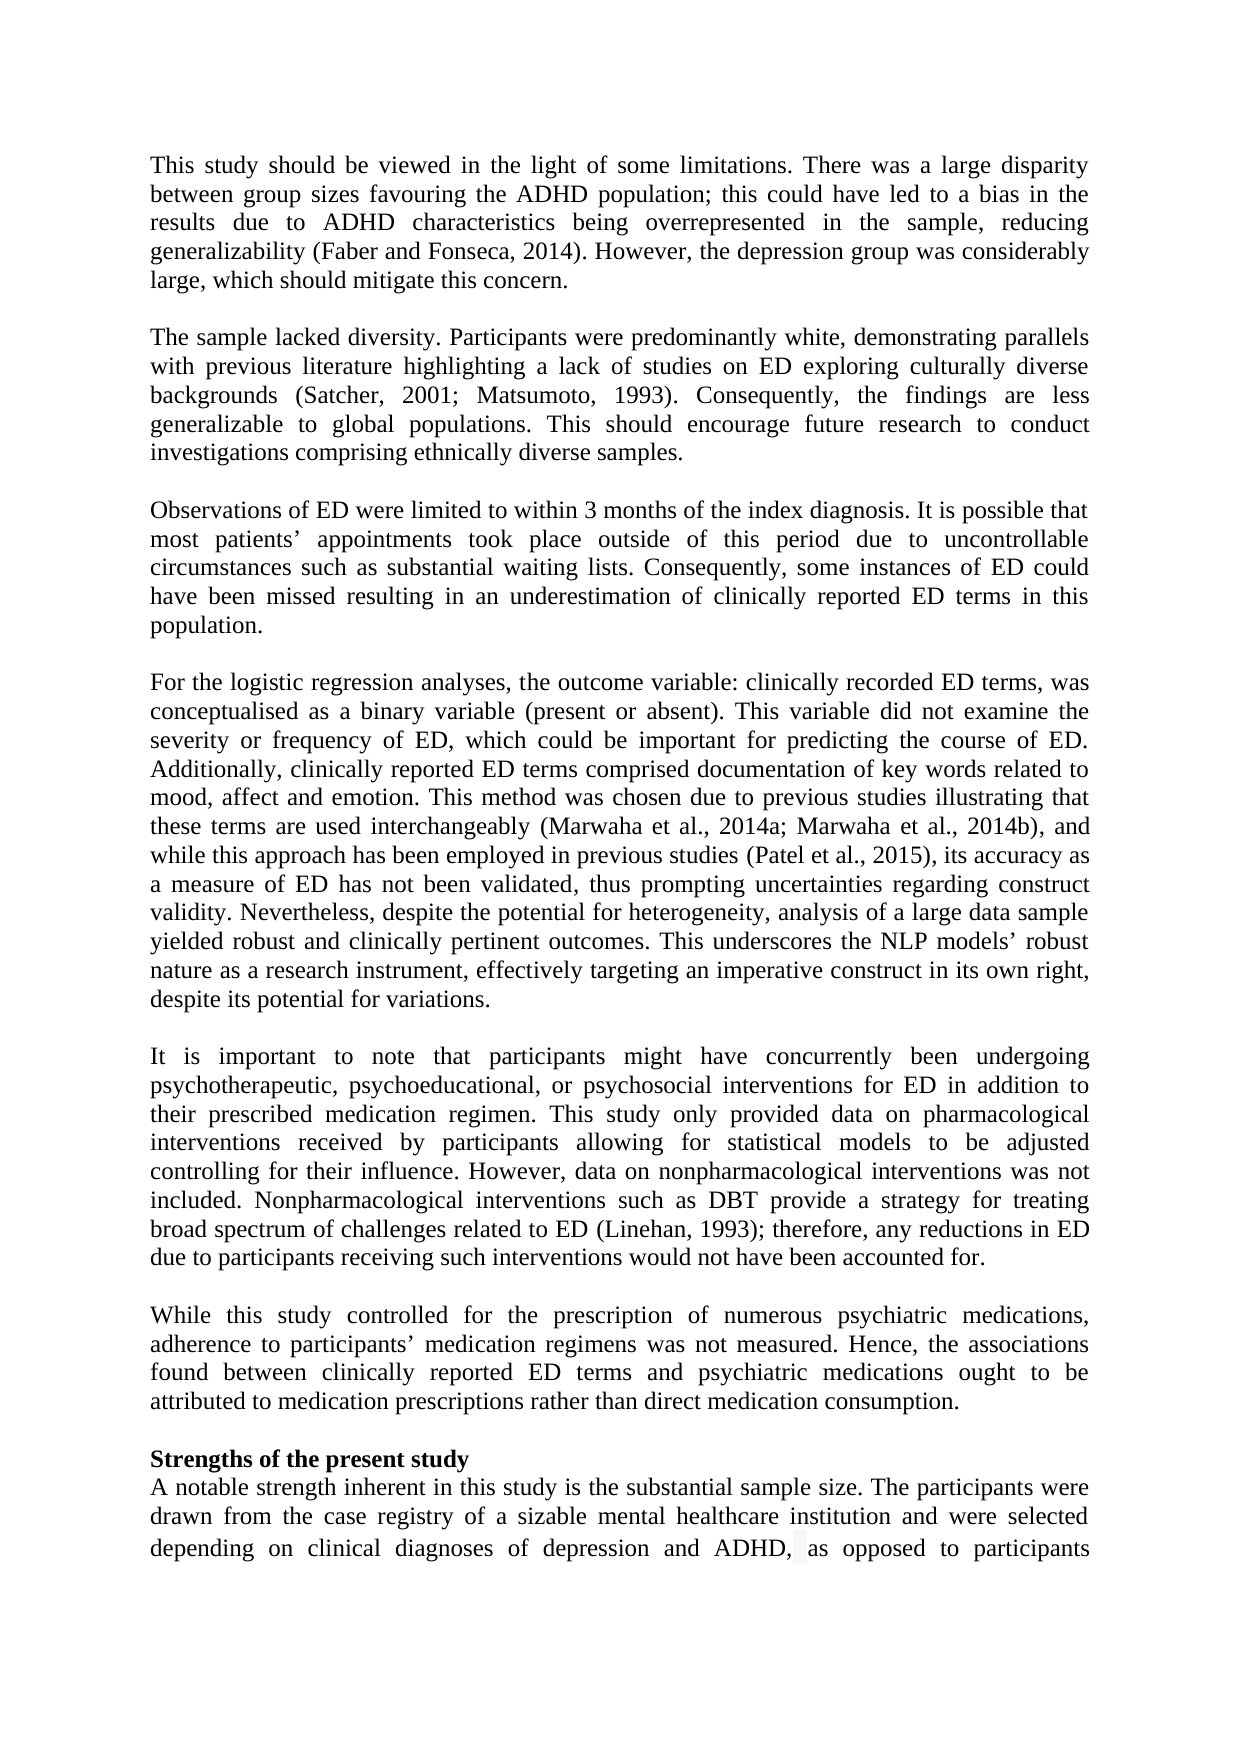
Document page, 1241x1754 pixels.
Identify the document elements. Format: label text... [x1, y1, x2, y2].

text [150, 1472, 1090, 1564]
text While this study controlled for the prescription of numerous psychiatric medications, adherence to participants’ medication regimens was not measured. Hence, the associations found between clinically reported ED terms and psychiatric medications ought to be attributed to medication prescriptions rather than direct medication consumption. [150, 1300, 1090, 1415]
text It is important to note that participants might have concurrently been undergoing psychotherapeutic, psychoeducational, or psychosocial interventions for ED in addition to their prescribed medication regimen. This study only provided data on pharmacological interventions received by participants allowing for statistical models to be adjusted controlling for their influence. However, data on nonpharmacological interventions was not included. Nonpharmacological interventions such as DBT provide a strategy for treating broad spectrum of challenges related to ED ; therefore, any reductions in ED due to participants receiving such interventions would not have been accounted for. [150, 1041, 1090, 1271]
text Observations of ED were limited to within 3 months of the index diagnosis. It is possible that most patients’ appointments took place outside of this period due to uncontrollable circumstances such as substantial waiting lists. Consequently, some instances of ED could have been missed resulting in an underestimation of clinically reported ED terms in this population. [150, 495, 1090, 639]
text Strengths of the present study [150, 1444, 1090, 1472]
text For the logistic regression analyses, the outcome variable: clinically recorded ED terms, was conceptualised as a binary variable (present or absent). This variable did not examine the severity or frequency of ED, which could be important for predicting the course of ED. Additionally, clinically reported ED terms comprised documentation of key words related to mood, affect and emotion. This method was chosen due to previous studies illustrating that these terms are used interchangeably , and while this approach has been employed in previous studies , its accuracy as a measure of ED has not been validated, thus prompting uncertainties regarding construct validity. Nevertheless, despite the potential for heterogeneity, analysis of a large data sample yielded robust and clinically pertinent outcomes. This underscores the NLP models’ robust nature as a research instrument, effectively targeting an imperative construct in its own right, despite its potential for variations. [150, 667, 1090, 1012]
text The sample lacked diversity. Participants were predominantly white, demonstrating parallels with previous literature highlighting a lack of studies on ED exploring culturally diverse backgrounds . Consequently, the findings are less generalizable to global populations. This should encourage future research to conduct investigations comprising ethnically diverse samples. [150, 322, 1090, 466]
text This study should be viewed in the light of some limitations. There was a large disparity between group sizes favouring the ADHD population; this could have led to a bias in the results due to ADHD characteristics being overrepresented in the sample, reducing generalizability . However, the depression group was considerably large, which should mitigate this concern. [150, 150, 1090, 294]
